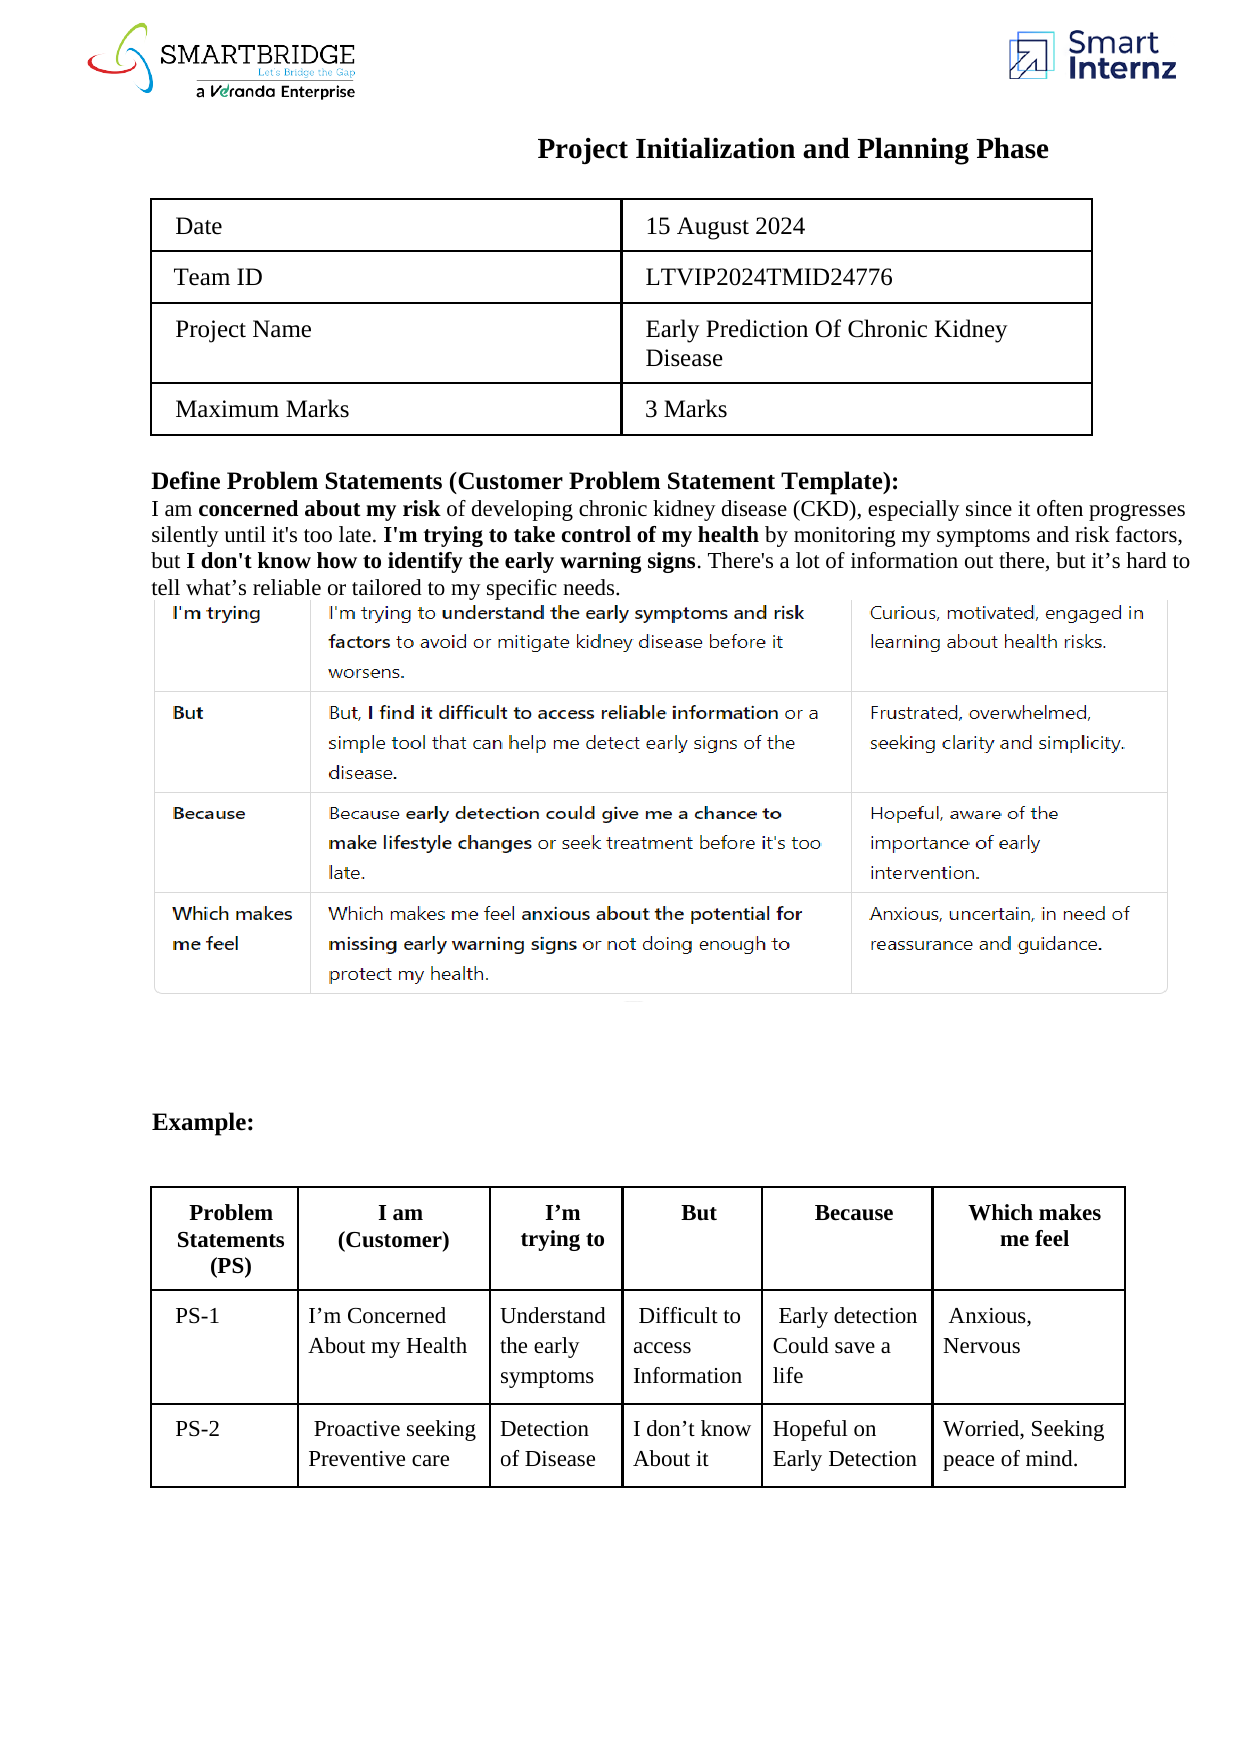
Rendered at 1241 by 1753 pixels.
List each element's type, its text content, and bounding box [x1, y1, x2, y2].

text I am concerned about my risk of developing chronic kidney disease (CKD), especially since it often progresses silently until it's too late. I'm trying to take control of my health by monitoring my symptoms and risk factors, but I don't know how to identify the early warning signs. There's a lot of information out there, but it’s hard to tell what’s reliable or tailored to my specific needs. [151, 495, 1198, 600]
table_cell Worried, Seeking peace of mind. [934, 1405, 1124, 1486]
table_cell Maximum Marks [152, 384, 620, 434]
table_cell I don’t know About it [624, 1405, 761, 1486]
table_header Which makes me feel [934, 1188, 1124, 1289]
table_header Because [763, 1188, 931, 1289]
table_header 15 August 2024 [623, 200, 1091, 250]
table_cell Hopeful on Early Detection [763, 1405, 931, 1486]
table_cell Proactive seeking Preventive care [299, 1405, 489, 1486]
text Define Problem Statements (Customer Problem Statement Template): [151, 466, 1198, 495]
table_cell Early detection Could save a life [763, 1291, 931, 1403]
table_header Date [152, 200, 620, 250]
text Example: [152, 1107, 1198, 1136]
picture [1004, 30, 1181, 79]
picture [73, 0, 370, 122]
table_header I’m trying to [491, 1188, 621, 1289]
text Project Initialization and Planning Phase [150, 131, 1198, 165]
table_header Problem Statements (PS) [152, 1188, 297, 1289]
table_cell Anxious, Nervous [934, 1291, 1124, 1403]
table_cell Difficult to access Information [624, 1291, 761, 1403]
table_cell Detection of Disease [491, 1405, 621, 1486]
table_cell Early Prediction Of Chronic Kidney Disease [623, 304, 1091, 382]
table_cell PS-2 [152, 1405, 297, 1486]
table_cell I’m Concerned About my Health [299, 1291, 489, 1403]
table_cell Understand the early symptoms [491, 1291, 621, 1403]
table_cell Project Name [152, 304, 620, 382]
table_cell LTVIP2024TMID24776 [623, 252, 1091, 302]
table_cell Team ID [152, 252, 620, 302]
picture [150, 600, 1174, 1002]
table_header I am (Customer) [299, 1188, 489, 1289]
table_cell PS-1 [152, 1291, 297, 1403]
table_cell 3 Marks [623, 384, 1091, 434]
table_header But [624, 1188, 761, 1289]
